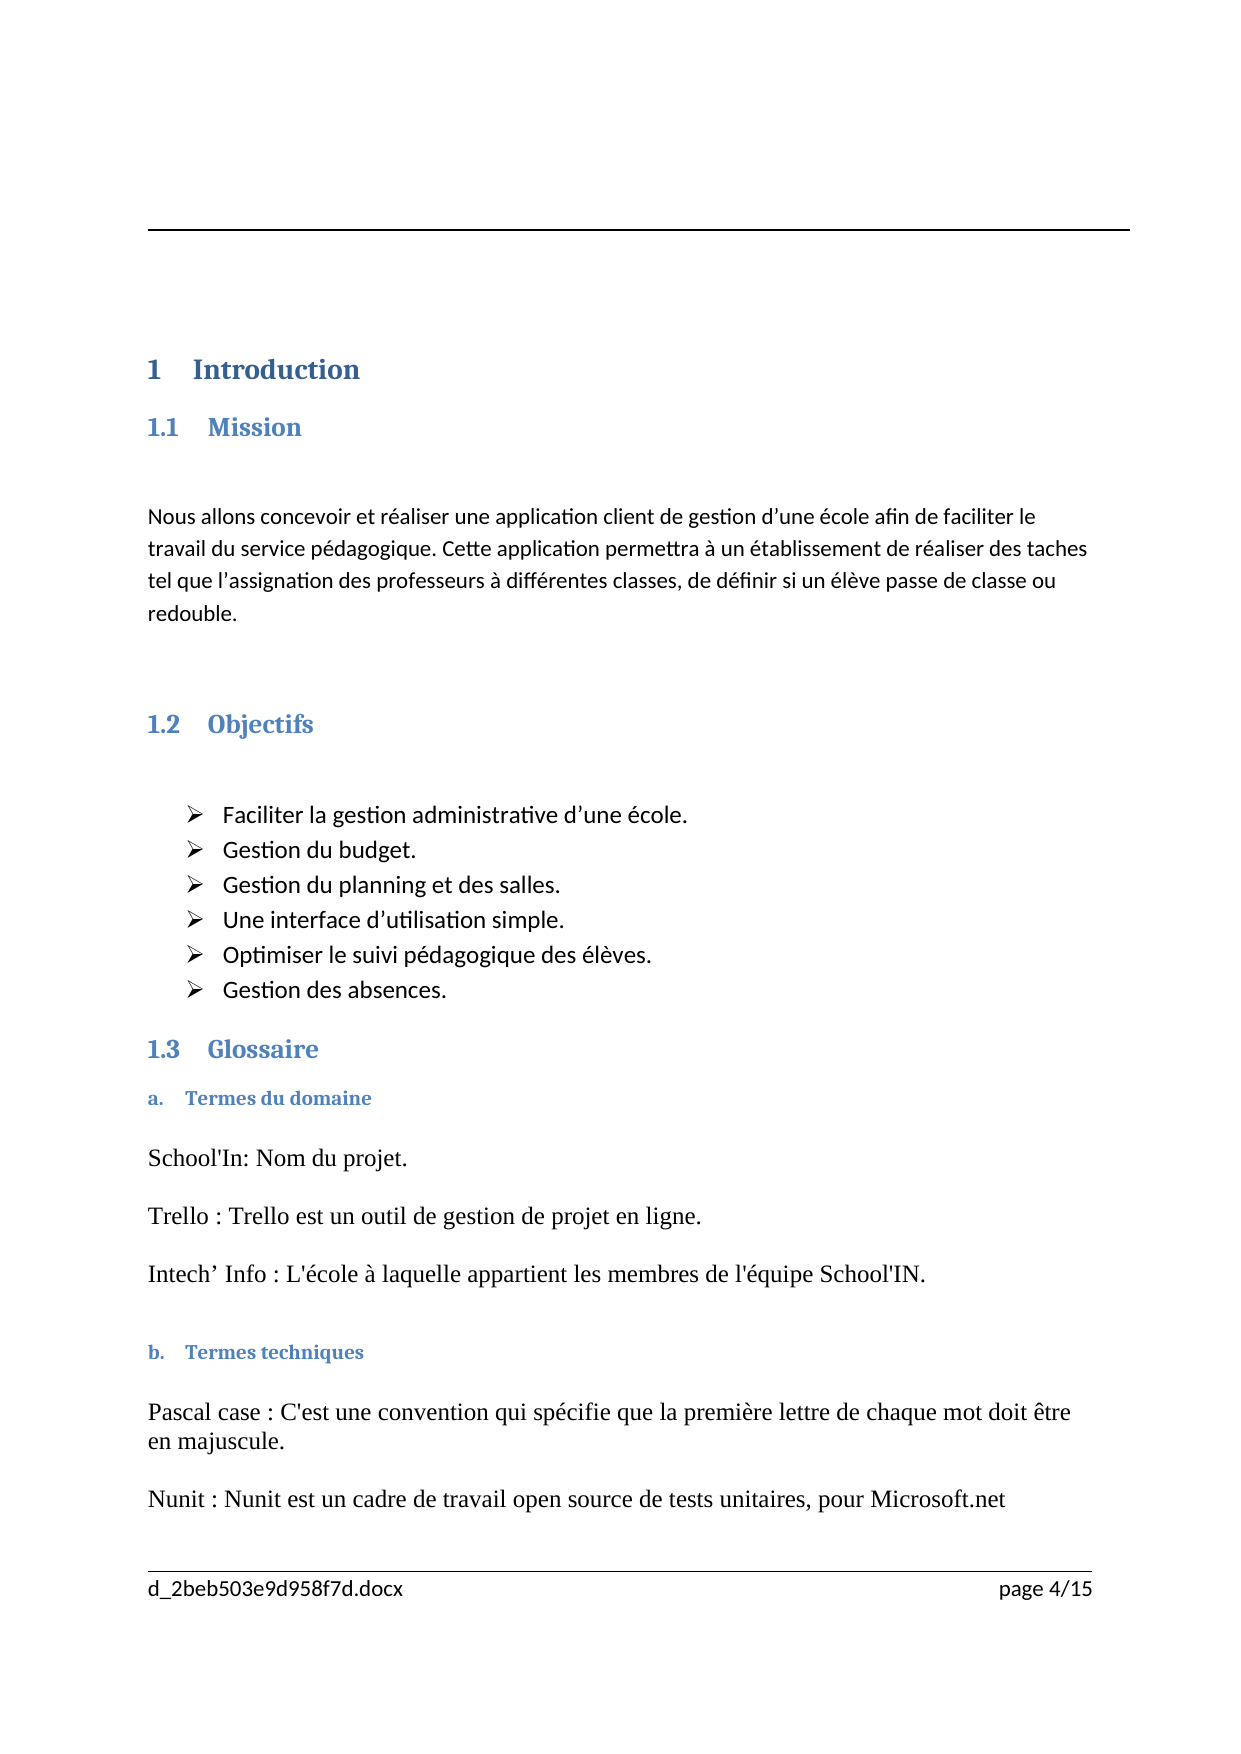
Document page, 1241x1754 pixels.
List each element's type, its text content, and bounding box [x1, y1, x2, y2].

list Gestion du budget. [185, 834, 1092, 865]
list Faciliter la gestion administrative d’une école. [185, 799, 1092, 830]
subtitle Introduction [148, 353, 1092, 387]
subtitle Termes techniques [148, 1341, 1092, 1364]
text Intech’ Info : L'école à laquelle appartient les membres de l'équipe School'IN. [148, 1259, 1092, 1287]
list Optimiser le suivi pédagogique des élèves. [185, 939, 1092, 970]
text Pascal case : C'est une convention qui spécifie que la première lettre de chaque mot doit être en majuscule. [148, 1397, 1092, 1455]
list Une interface d’utilisation simple. [185, 904, 1092, 935]
list Gestion du planning et des salles. [185, 869, 1092, 900]
text Trello : Trello est un outil de gestion de projet en ligne. [148, 1201, 1092, 1229]
subtitle Mission [148, 412, 1092, 443]
subtitle Termes du domaine [148, 1086, 1092, 1110]
list Gestion des absences. [185, 974, 1092, 1005]
text Nunit : Nunit est un cadre de travail open source de tests unitaires, pour Microsoft.net [148, 1484, 1092, 1513]
subtitle Objectifs [148, 709, 1092, 740]
text Nous allons concevoir et réaliser une application client de gestion d’une école afin de faciliter le travail du service pédagogique. Cette application permettra à un établissement de réaliser des taches tel que l’assignation des professeurs à différentes classes, de définir si un élève passe de classe ou redouble. [148, 502, 1092, 627]
text School'In: Nom du projet. [148, 1143, 1092, 1172]
subtitle Glossaire [148, 1034, 1092, 1065]
